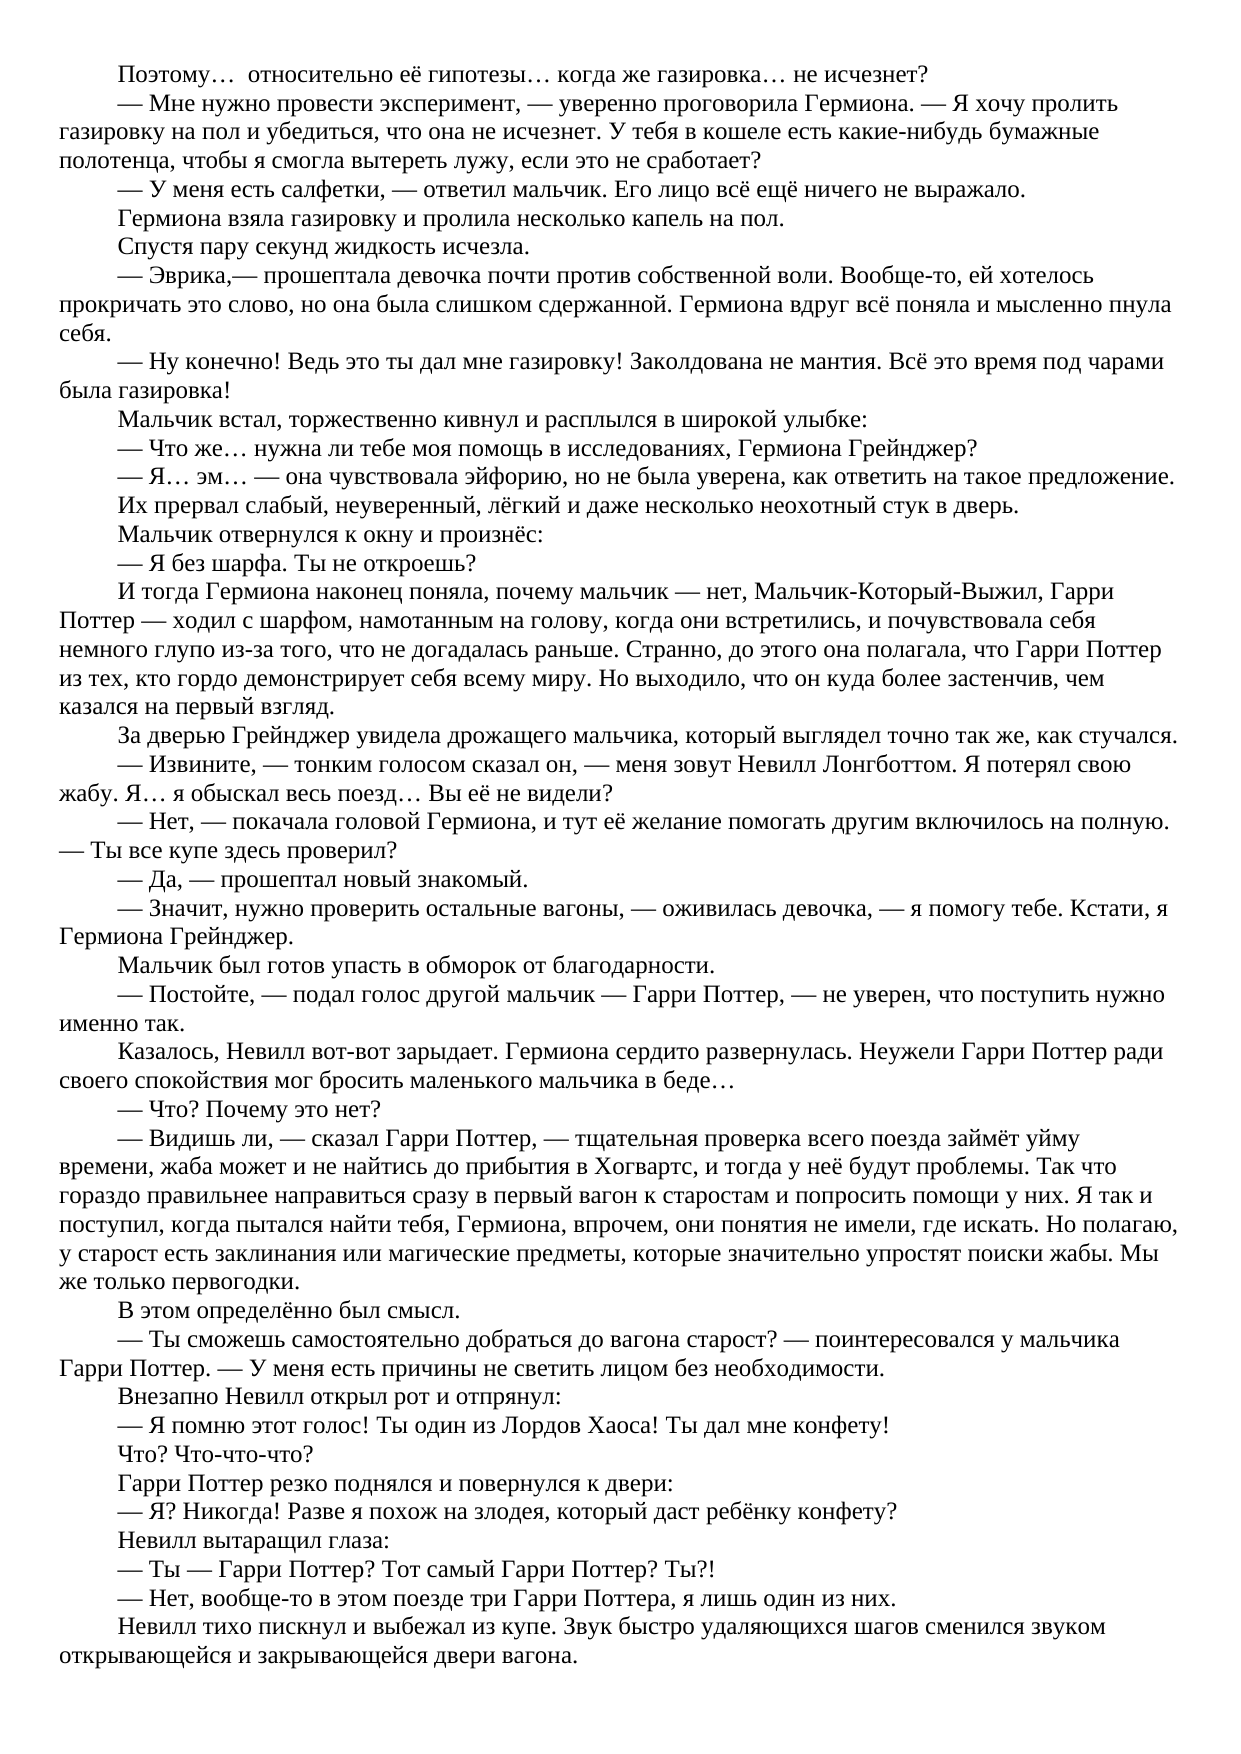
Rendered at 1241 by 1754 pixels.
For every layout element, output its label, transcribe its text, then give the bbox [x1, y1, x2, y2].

text — У меня есть салфетки, — ответил мальчик. Его лицо всё ещё ничего не выражало. [59, 174, 1181, 203]
text В этом определённо был смысл. [59, 1295, 1181, 1324]
text Спустя пару секунд жидкость исчезла. [59, 231, 1181, 260]
text Мальчик встал, торжественно кивнул и расплылся в широкой улыбке: [59, 404, 1181, 433]
text — Постойте, — подал голос другой мальчик — Гарри Поттер, — не уверен, что поступить нужно именно так. [59, 979, 1181, 1036]
text Казалось, Невилл вот-вот зарыдает. Гермиона сердито развернулась. Неужели Гарри Поттер ради своего спокойствия мог бросить маленького мальчика в беде… [59, 1036, 1181, 1094]
text — Эврика,— прошептала девочка почти против собственной воли. Вообще-то, ей хотелось прокричать это слово, но она была слишком сдержанной. Гермиона вдруг всё поняла и мысленно пнула себя. [59, 260, 1181, 346]
text — Значит, нужно проверить остальные вагоны, — оживилась девочка, — я помогу тебе. Кстати, я Гермиона Грейнджер. [59, 893, 1181, 950]
text За дверью Грейнджер увидела дрожащего мальчика, который выглядел точно так же, как стучался. [59, 720, 1181, 749]
text — Нет, вообще-то в этом поезде три Гарри Поттера, я лишь один из них. [59, 1583, 1181, 1611]
text Гарри Поттер резко поднялся и повернулся к двери: [59, 1468, 1181, 1496]
text — Я? Никогда! Разве я похож на злодея, который даст ребёнку конфету? [59, 1496, 1181, 1525]
text — Видишь ли, — сказал Гарри Поттер, — тщательная проверка всего поезда займёт уйму времени, жаба может и не найтись до прибытия в Хогвартс, и тогда у неё будут проблемы. Так что гораздо правильнее направиться сразу в первый вагон к старостам и попросить помощи у них. Я так и поступил, когда пытался найти тебя, Гермиона, впрочем, они понятия не имели, где искать. Но полагаю, у старост есть заклинания или магические предметы, которые значительно упростят поиски жабы. Мы же только первогодки. [59, 1123, 1181, 1295]
text — Ну конечно! Ведь это ты дал мне газировку! Заколдована не мантия. Всё это время под чарами была газировка! [59, 346, 1181, 404]
text Невилл вытаращил глаза: [59, 1525, 1181, 1554]
text — Я без шарфа. Ты не откроешь? [59, 548, 1181, 576]
text — Что? Почему это нет? [59, 1094, 1181, 1123]
text — Мне нужно провести эксперимент, — уверенно проговорила Гермиона. — Я хочу пролить газировку на пол и убедиться, что она не исчезнет. У тебя в кошеле есть какие-нибудь бумажные полотенца, чтобы я смогла вытереть лужу, если это не сработает? [59, 88, 1181, 174]
text И тогда Гермиона наконец поняла, почему мальчик — нет, Мальчик-Который-Выжил, Гарри Поттер — ходил с шарфом, намотанным на голову, когда они встретились, и почувствовала себя немного глупо из-за того, что не догадалась раньше. Странно, до этого она полагала, что Гарри Поттер из тех, кто гордо демонстрирует себя всему миру. Но выходило, что он куда более застенчив, чем казался на первый взгляд. [59, 576, 1181, 720]
text Невилл тихо пискнул и выбежал из купе. Звук быстро удаляющихся шагов сменился звуком открывающейся и закрывающейся двери вагона. [59, 1611, 1181, 1669]
text — Ты — Гарри Поттер? Тот самый Гарри Поттер? Ты?! [59, 1554, 1181, 1583]
text — Ты сможешь самостоятельно добраться до вагона старост? — поинтересовался у мальчика Гарри Поттер. — У меня есть причины не светить лицом без необходимости. [59, 1324, 1181, 1381]
text — Что же… нужна ли тебе моя помощь в исследованиях, Гермиона Грейнджер? [59, 433, 1181, 461]
text Гермиона взяла газировку и пролила несколько капель на пол. [59, 203, 1181, 231]
text Мальчик отвернулся к окну и произнёс: [59, 519, 1181, 548]
text — Нет, — покачала головой Гермиона, и тут её желание помогать другим включилось на полную. — Ты все купе здесь проверил? [59, 806, 1181, 864]
text Их прервал слабый, неуверенный, лёгкий и даже несколько неохотный стук в дверь. [59, 490, 1181, 519]
text Внезапно Невилл открыл рот и отпрянул: [59, 1381, 1181, 1410]
text Поэтому… относительно её гипотезы… когда же газировка… не исчезнет? [59, 59, 1181, 88]
text — Я помню этот голос! Ты один из Лордов Хаоса! Ты дал мне конфету! [59, 1410, 1181, 1439]
text Мальчик был готов упасть в обморок от благодарности. [59, 950, 1181, 979]
text — Извините, — тонким голосом сказал он, — меня зовут Невилл Лонгботтом. Я потерял свою жабу. Я… я обыскал весь поезд… Вы её не видели? [59, 749, 1181, 806]
text Что? Что-что-что? [59, 1439, 1181, 1468]
text — Я… эм… — она чувствовала эйфорию, но не была уверена, как ответить на такое предложение. [59, 461, 1181, 490]
text — Да, — прошептал новый знакомый. [59, 864, 1181, 893]
